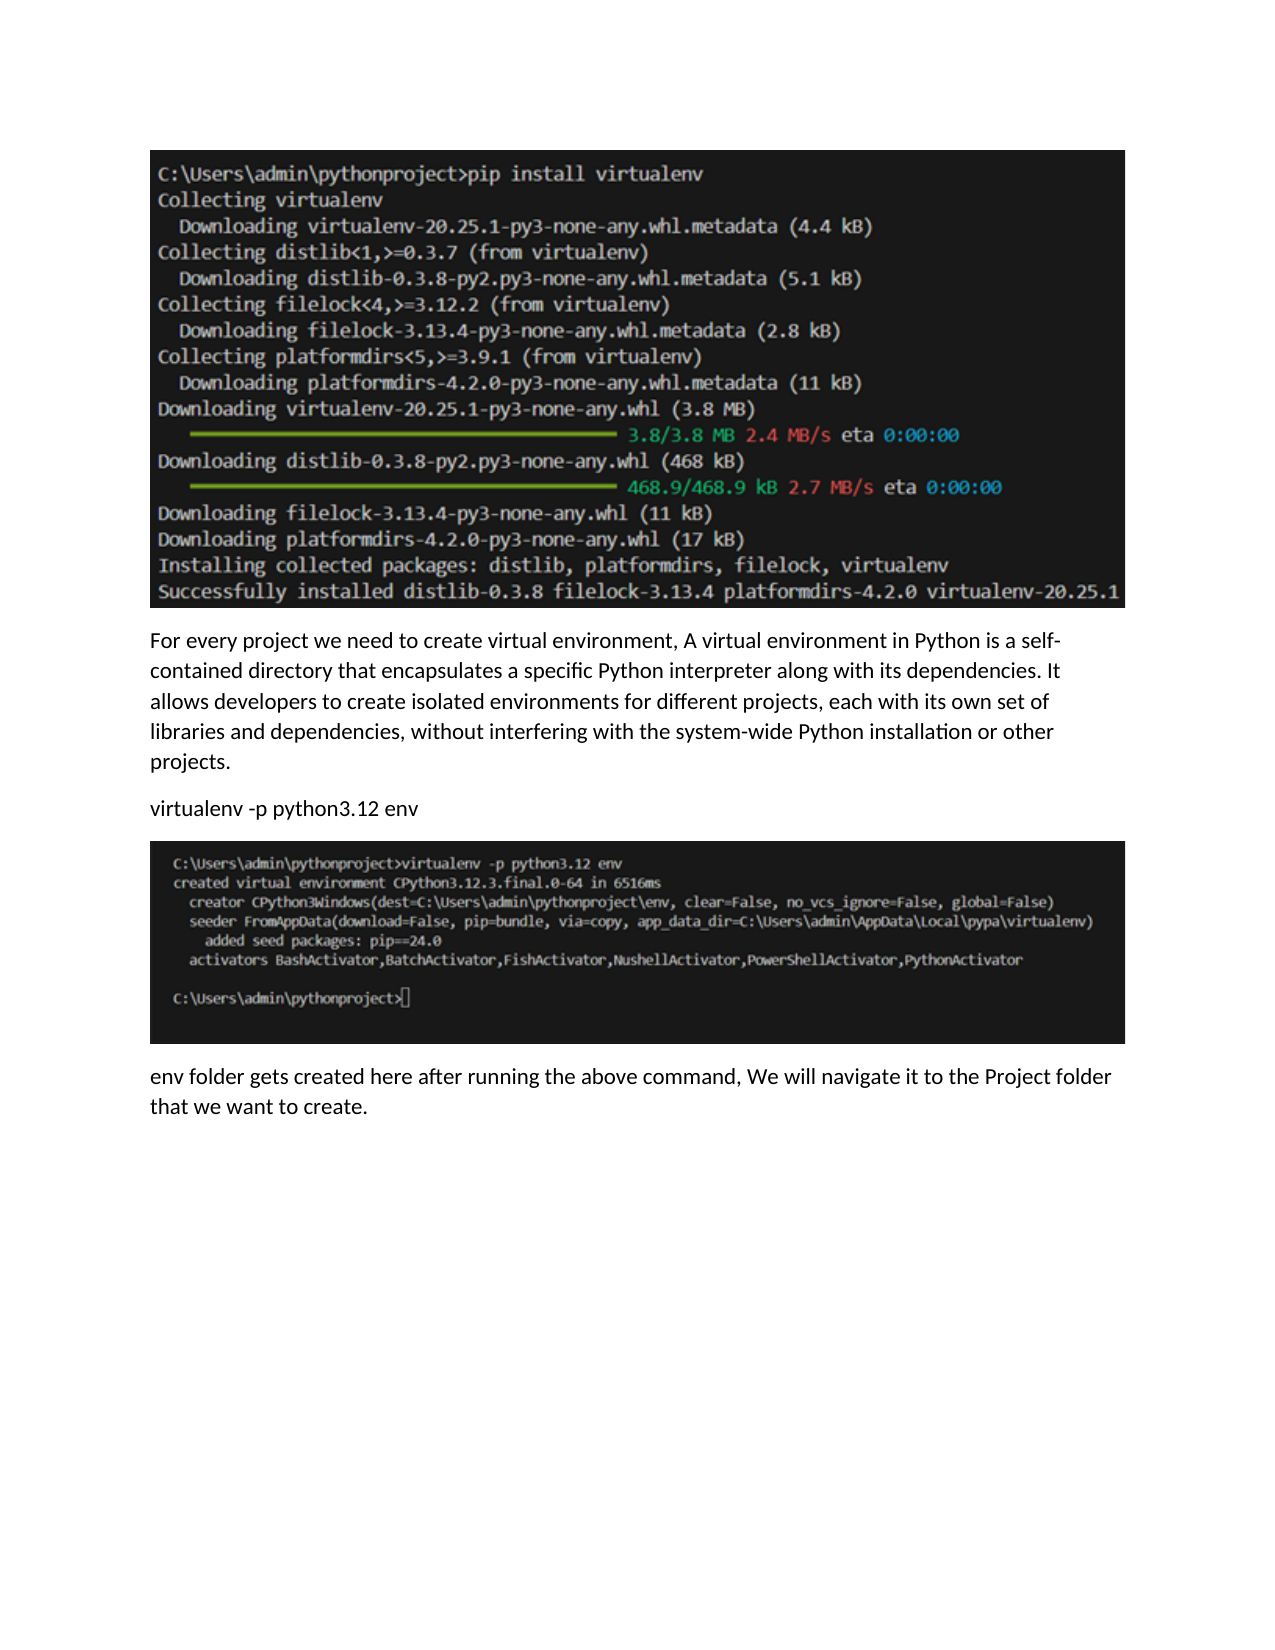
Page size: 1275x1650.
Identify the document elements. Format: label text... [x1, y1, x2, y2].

text env folder gets created here after running the above command, We will navigate it to the Project folder that we want to create. [150, 1062, 1125, 1121]
picture [150, 150, 1125, 608]
picture [150, 841, 1125, 1044]
text virtualenv -p python3.12 env [150, 794, 1125, 822]
text For every project we need to create virtual environment, A virtual environment in Python is a self-contained directory that encapsulates a specific Python interpreter along with its dependencies. It allows developers to create isolated environments for different projects, each with its own set of libraries and dependencies, without interfering with the system-wide Python installation or other projects. [150, 626, 1125, 775]
